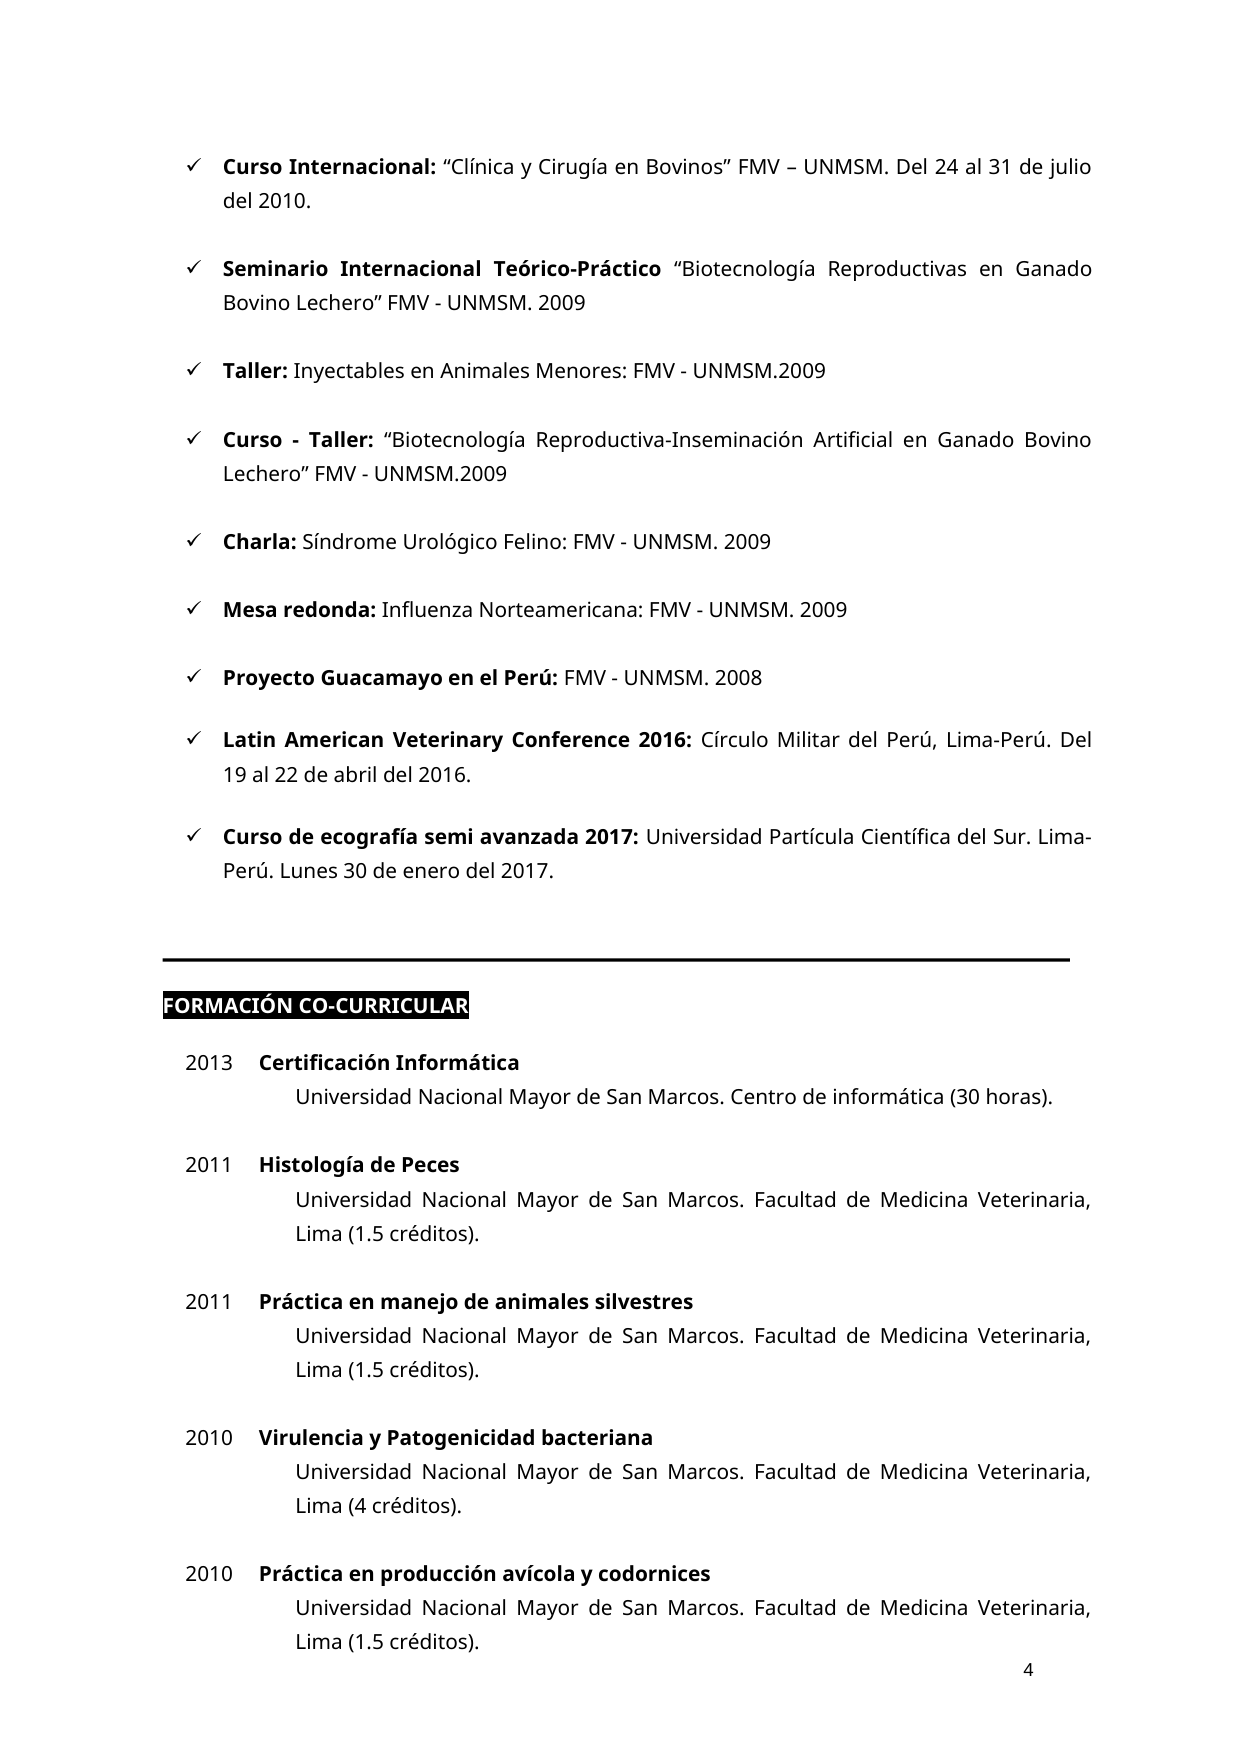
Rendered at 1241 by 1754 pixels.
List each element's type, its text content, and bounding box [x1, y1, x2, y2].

list Curso - Taller: “Biotecnología Reproductiva-Inseminación Artificial en Ganado Bovino Lechero” FMV - UNMSM.2009 [185, 425, 1092, 487]
text 2010 Práctica en producción avícola y codornices [185, 1559, 1092, 1588]
list Mesa redonda: Influenza Norteamericana: FMV - UNMSM. 2009 [185, 595, 1092, 623]
text Universidad Nacional Mayor de San Marcos. Facultad de Medicina Veterinaria, Lima (1.5 créditos). [295, 1185, 1092, 1247]
list Proyecto Guacamayo en el Perú: FMV - UNMSM. 2008 [185, 663, 1092, 692]
list Charla: Síndrome Urológico Felino: FMV - UNMSM. 2009 [185, 527, 1092, 555]
text 2011 Histología de Peces [185, 1151, 1092, 1179]
list Seminario Internacional Teórico-Práctico “Biotecnología Reproductivas en Ganado Bovino Lechero” FMV - UNMSM. 2009 [185, 254, 1092, 317]
text 2010 Virulencia y Patogenicidad bacteriana [185, 1423, 1092, 1452]
text FORMACIÓN CO-CURRICULARZ [162, 958, 1092, 1019]
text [295, 1593, 1092, 1656]
text Universidad Nacional Mayor de San Marcos. Centro de informática (30 horas). [295, 1082, 1092, 1111]
text 2013 Certificación Informática [185, 1048, 1092, 1077]
list Curso Internacional: “Clínica y Cirugía en Bovinos” FMV – UNMSM. Del 24 al 31 de julio del 2010. [185, 152, 1092, 215]
text Universidad Nacional Mayor de San Marcos. Facultad de Medicina Veterinaria, Lima (1.5 créditos). [295, 1321, 1092, 1383]
list Taller: Inyectables en Animales Menores: FMV - UNMSM.2009 [185, 357, 1092, 385]
text 2011 Práctica en manejo de animales silvestres [185, 1287, 1092, 1315]
list Curso de ecografía semi avanzada 2017: Universidad Partícula Científica del Sur. Lima-Perú. Lunes 30 de enero del 2017. [185, 822, 1092, 885]
text Universidad Nacional Mayor de San Marcos. Facultad de Medicina Veterinaria, Lima (4 créditos). [295, 1457, 1092, 1520]
list Latin American Veterinary Conference 2016: Círculo Militar del Perú, Lima-Perú. Del 19 al 22 de abril del 2016. [185, 726, 1092, 788]
